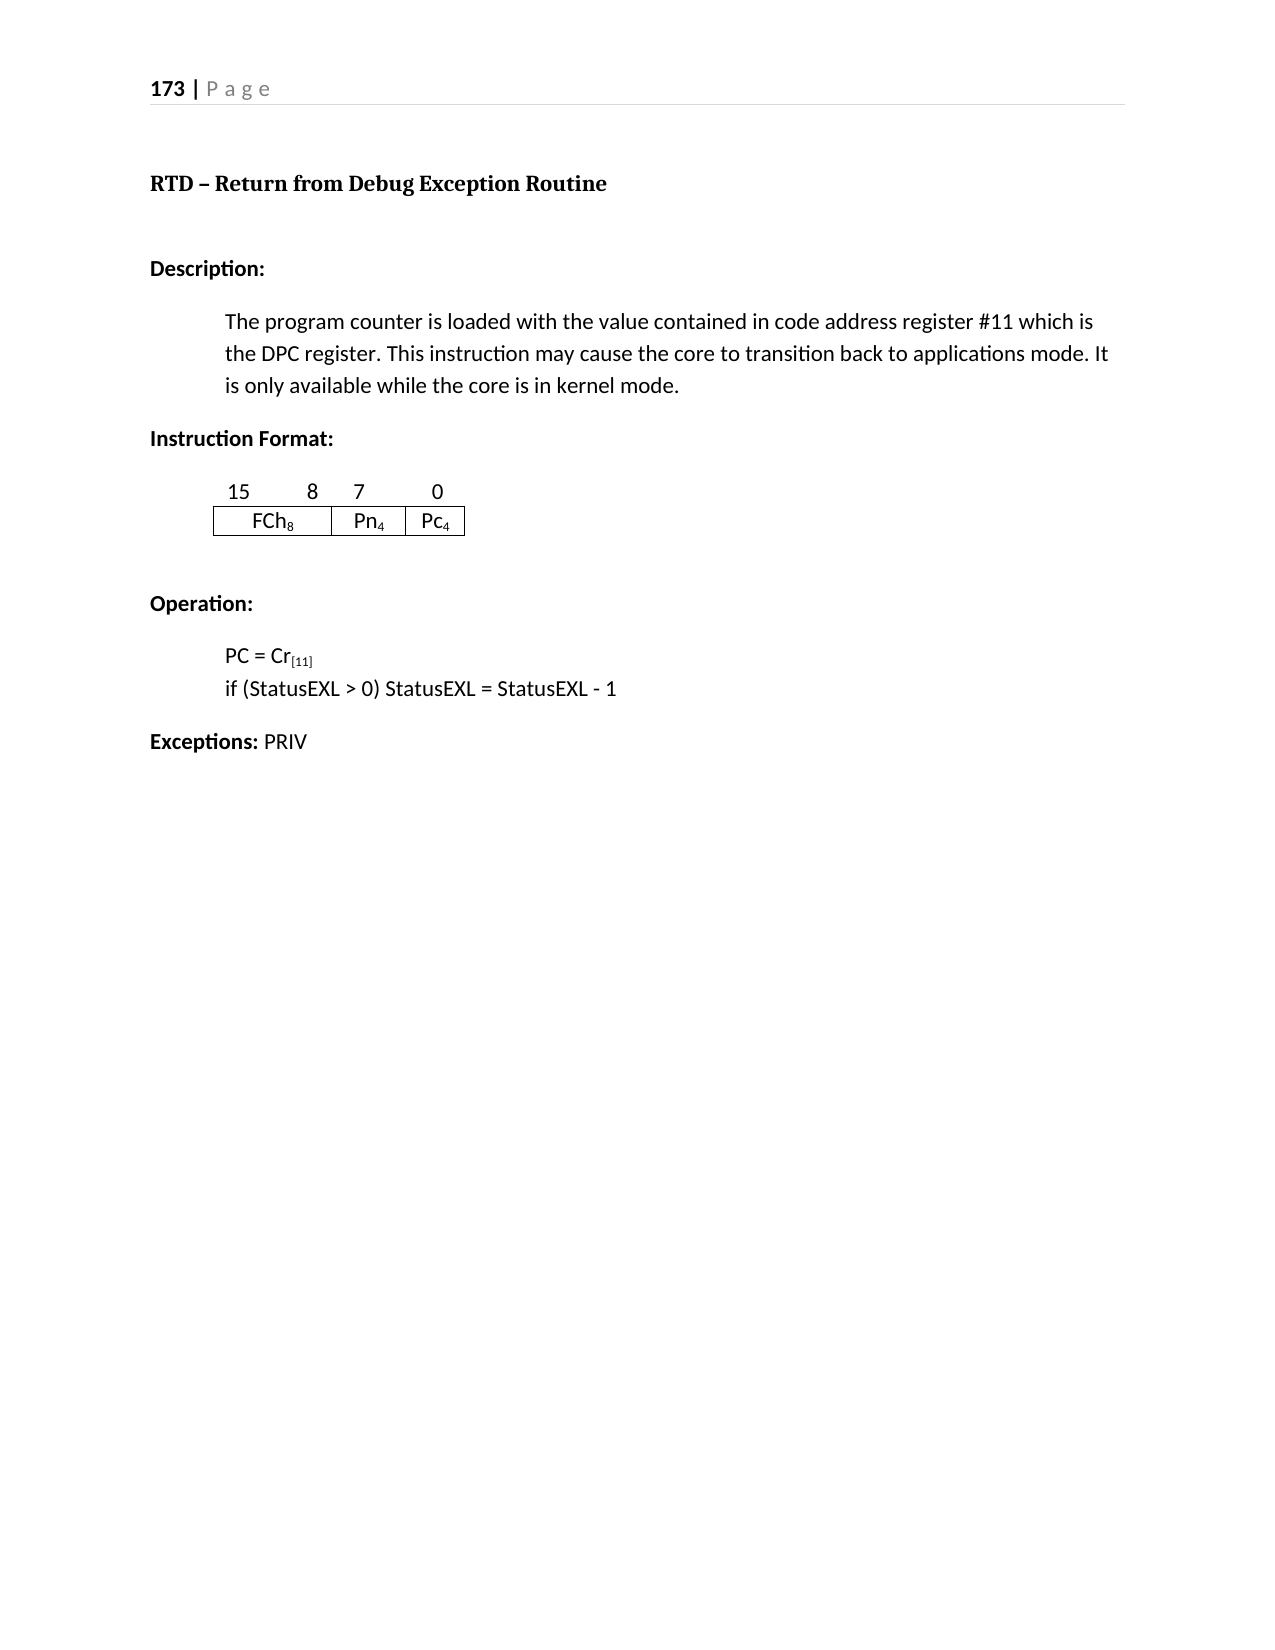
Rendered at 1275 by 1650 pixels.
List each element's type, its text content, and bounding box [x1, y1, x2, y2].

text PC = Cr[11] [225, 642, 1125, 670]
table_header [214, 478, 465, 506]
text Exceptions: PRIV [150, 727, 1125, 755]
text Instruction Format: [150, 424, 1125, 452]
text if (StatusEXL > 0) StatusEXL = StatusEXL - 1 [150, 674, 1125, 702]
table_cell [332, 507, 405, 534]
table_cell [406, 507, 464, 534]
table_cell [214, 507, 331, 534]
text Description: [150, 254, 1125, 282]
text Operation: [150, 589, 1125, 617]
subtitle RTD – Return from Debug Exception Routine [150, 171, 1125, 197]
text The program counter is loaded with the value contained in code address register #11 which is the DPC register. This instruction may cause the core to transition back to applications mode. It is only available while the core is in kernel mode. [225, 307, 1125, 399]
